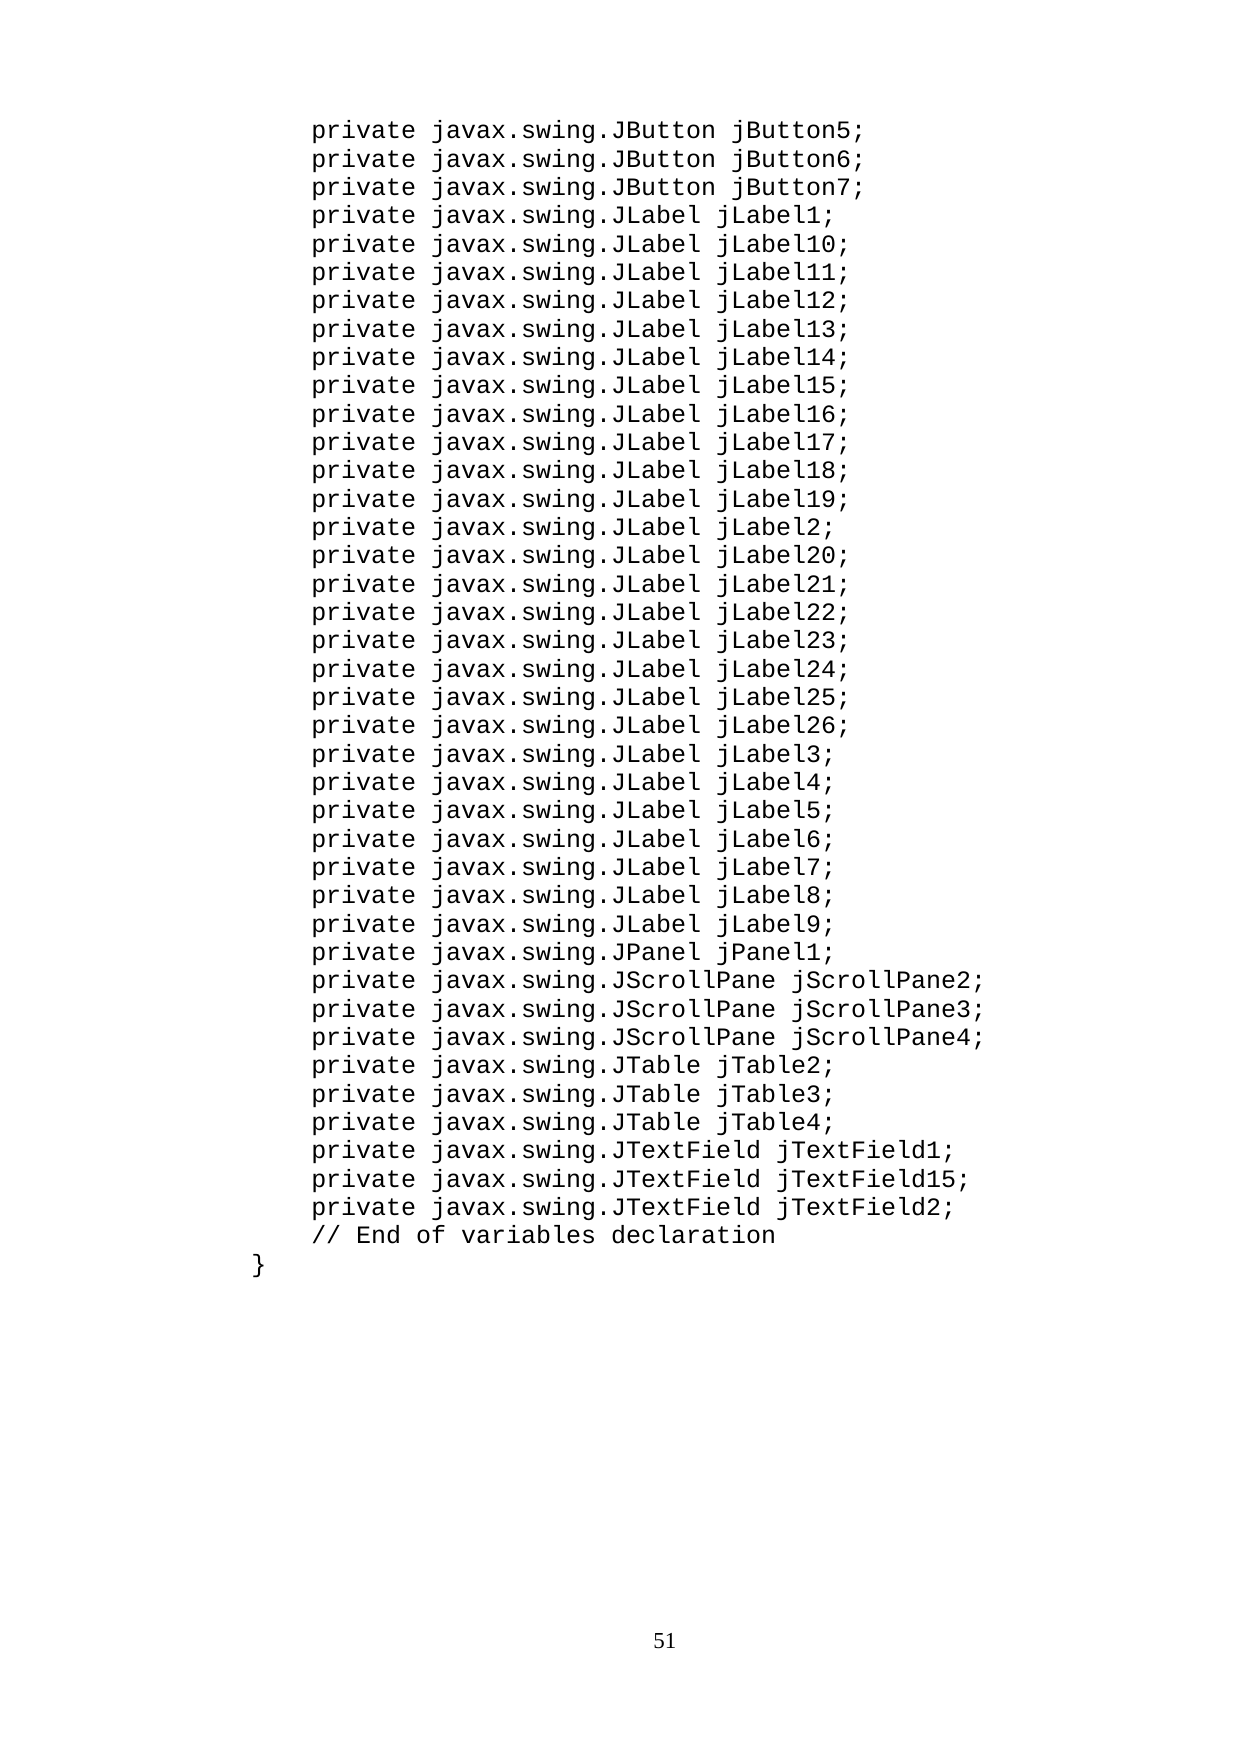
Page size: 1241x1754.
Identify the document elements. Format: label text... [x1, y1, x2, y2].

text private javax.swing.JLabel jLabel24; [177, 656, 1152, 685]
text private javax.swing.JButton jButton5; [177, 118, 1152, 146]
text private javax.swing.JLabel jLabel13; [177, 316, 1152, 345]
text private javax.swing.JLabel jLabel2; [177, 515, 1152, 543]
text } [177, 1251, 1152, 1280]
text private javax.swing.JLabel jLabel20; [177, 543, 1152, 571]
text private javax.swing.JScrollPane jScrollPane3; [177, 996, 1152, 1025]
text private javax.swing.JTextField jTextField2; [177, 1195, 1152, 1223]
text private javax.swing.JLabel jLabel3; [177, 741, 1152, 770]
text private javax.swing.JLabel jLabel18; [177, 458, 1152, 486]
text private javax.swing.JLabel jLabel25; [177, 685, 1152, 713]
text private javax.swing.JLabel jLabel19; [177, 486, 1152, 515]
text private javax.swing.JLabel jLabel22; [177, 600, 1152, 628]
text private javax.swing.JLabel jLabel9; [177, 911, 1152, 940]
text private javax.swing.JButton jButton6; [177, 146, 1152, 175]
text // End of variables declaration [177, 1223, 1152, 1251]
text private javax.swing.JLabel jLabel7; [177, 855, 1152, 883]
text private javax.swing.JLabel jLabel8; [177, 883, 1152, 911]
text private javax.swing.JLabel jLabel17; [177, 430, 1152, 458]
text private javax.swing.JLabel jLabel21; [177, 571, 1152, 600]
text private javax.swing.JPanel jPanel1; [177, 940, 1152, 968]
text private javax.swing.JLabel jLabel10; [177, 231, 1152, 260]
text private javax.swing.JLabel jLabel11; [177, 260, 1152, 288]
text private javax.swing.JLabel jLabel6; [177, 826, 1152, 855]
text private javax.swing.JLabel jLabel4; [177, 770, 1152, 798]
text private javax.swing.JLabel jLabel23; [177, 628, 1152, 656]
text private javax.swing.JLabel jLabel5; [177, 798, 1152, 826]
text private javax.swing.JScrollPane jScrollPane4; [177, 1025, 1152, 1053]
text private javax.swing.JLabel jLabel26; [177, 713, 1152, 741]
text private javax.swing.JTextField jTextField15; [177, 1166, 1152, 1195]
text private javax.swing.JScrollPane jScrollPane2; [177, 968, 1152, 996]
text private javax.swing.JTextField jTextField1; [177, 1138, 1152, 1166]
text private javax.swing.JTable jTable3; [177, 1081, 1152, 1110]
text private javax.swing.JLabel jLabel15; [177, 373, 1152, 401]
text private javax.swing.JLabel jLabel1; [177, 203, 1152, 231]
text private javax.swing.JButton jButton7; [177, 175, 1152, 203]
text private javax.swing.JLabel jLabel16; [177, 401, 1152, 430]
text private javax.swing.JLabel jLabel14; [177, 345, 1152, 373]
text private javax.swing.JLabel jLabel12; [177, 288, 1152, 316]
text private javax.swing.JTable jTable2; [177, 1053, 1152, 1081]
text private javax.swing.JTable jTable4; [177, 1110, 1152, 1138]
